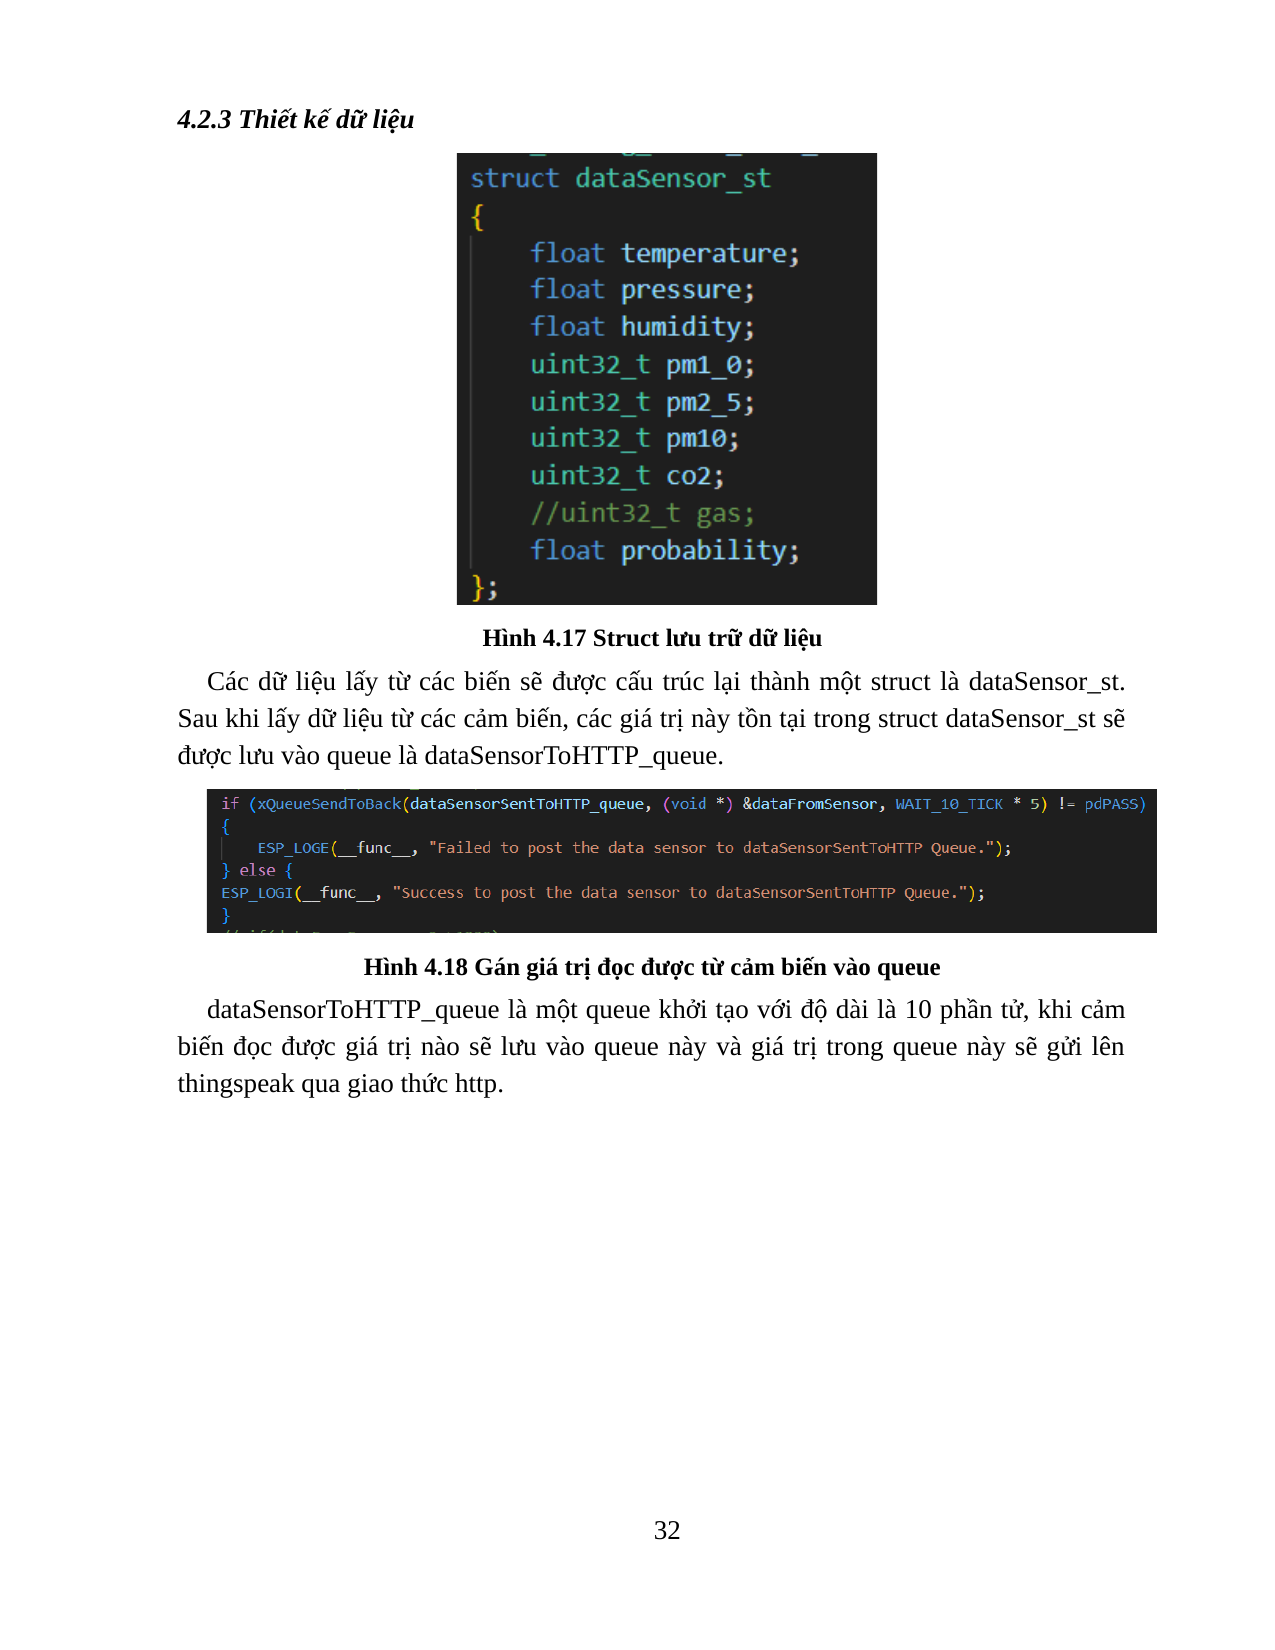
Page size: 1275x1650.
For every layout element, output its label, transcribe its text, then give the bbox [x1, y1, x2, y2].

picture [456, 153, 878, 605]
text dataSensorToHTTP_queue là một queue khởi tạo với độ dài là 10 phần tử, khi cảm biến đọc được giá trị nào sẽ lưu vào queue này và giá trị trong queue này sẽ gửi lên thingspeak qua giao thức http. [177, 993, 1127, 1098]
picture [206, 789, 1157, 933]
subtitle 4.2.3 Thiết kế dữ liệu [177, 103, 1127, 134]
text Các dữ liệu lấy từ các biến sẽ được cấu trúc lại thành một struct là dataSensor_st. Sau khi lấy dữ liệu từ các cảm biến, các giá trị này tồn tại trong struct dataSensor_st sẽ được lưu vào queue là dataSensorToHTTP_queue. [177, 665, 1127, 771]
